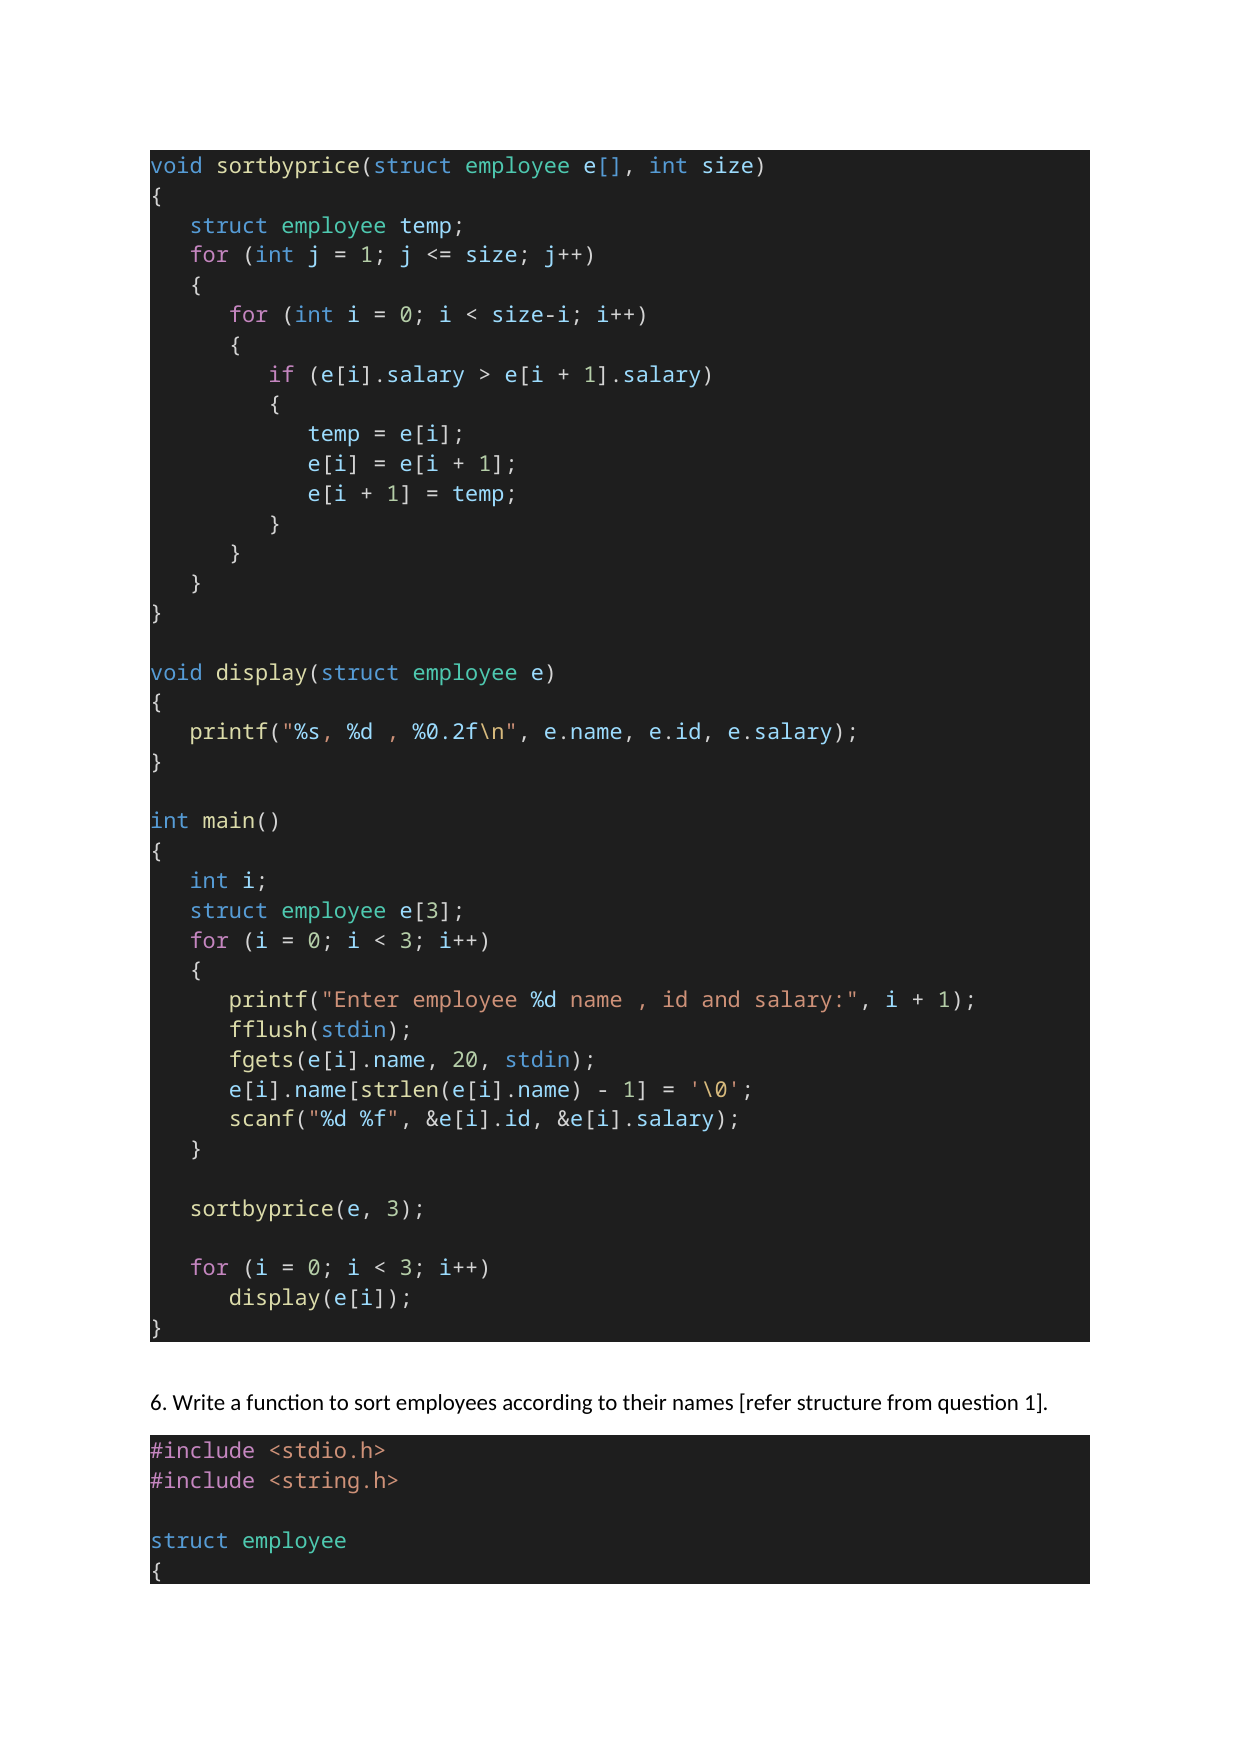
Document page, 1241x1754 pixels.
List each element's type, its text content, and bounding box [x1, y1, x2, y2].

text temp = e[i]; [150, 418, 1090, 448]
text { [150, 180, 1090, 209]
text int main() [150, 805, 1090, 835]
text { [150, 686, 1090, 716]
text fflush(stdin); [150, 1014, 1090, 1044]
text printf("%s, %d , %0.2f\n", e.name, e.id, e.salary); [150, 716, 1090, 746]
text { [150, 1554, 1090, 1584]
text #include <stdio.h> [150, 1435, 1090, 1465]
text printf("Enter employee %d name , id and salary:", i + 1); [150, 984, 1090, 1014]
text for (int i = 0; i < size-i; i++) [150, 299, 1090, 329]
text 6. Write a function to sort employees according to their names [refer structure from question 1]. [150, 1388, 1090, 1417]
text { [150, 269, 1090, 299]
text } [150, 746, 1090, 776]
text { [150, 835, 1090, 865]
text for (int j = 1; j <= size; j++) [150, 239, 1090, 269]
text void sortbyprice(struct employee e[], int size) [150, 150, 1090, 180]
text e[i].name[strlen(e[i].name) - 1] = '\0'; [150, 1073, 1090, 1103]
text struct employee e[3]; [150, 895, 1090, 924]
text } [150, 537, 1090, 567]
text for (i = 0; i < 3; i++) [150, 1252, 1090, 1282]
text struct employee [150, 1525, 1090, 1554]
text { [150, 954, 1090, 984]
text fgets(e[i].name, 20, stdin); [150, 1044, 1090, 1073]
text void display(struct employee e) [150, 656, 1090, 686]
text scanf("%d %f", &e[i].id, &e[i].salary); [150, 1103, 1090, 1133]
text e[i] = e[i + 1]; [150, 448, 1090, 478]
text if (e[i].salary > e[i + 1].salary) [150, 358, 1090, 388]
text } [150, 1312, 1090, 1342]
text } [150, 567, 1090, 597]
text } [150, 1133, 1090, 1163]
text struct employee temp; [150, 209, 1090, 239]
text { [150, 329, 1090, 358]
text } [150, 597, 1090, 627]
text int i; [150, 865, 1090, 895]
text display(e[i]); [150, 1282, 1090, 1312]
text e[i + 1] = temp; [150, 478, 1090, 507]
text sortbyprice(e, 3); [150, 1193, 1090, 1222]
text for (i = 0; i < 3; i++) [150, 924, 1090, 954]
text } [150, 507, 1090, 537]
text #include <string.h> [150, 1465, 1090, 1495]
text { [150, 388, 1090, 418]
